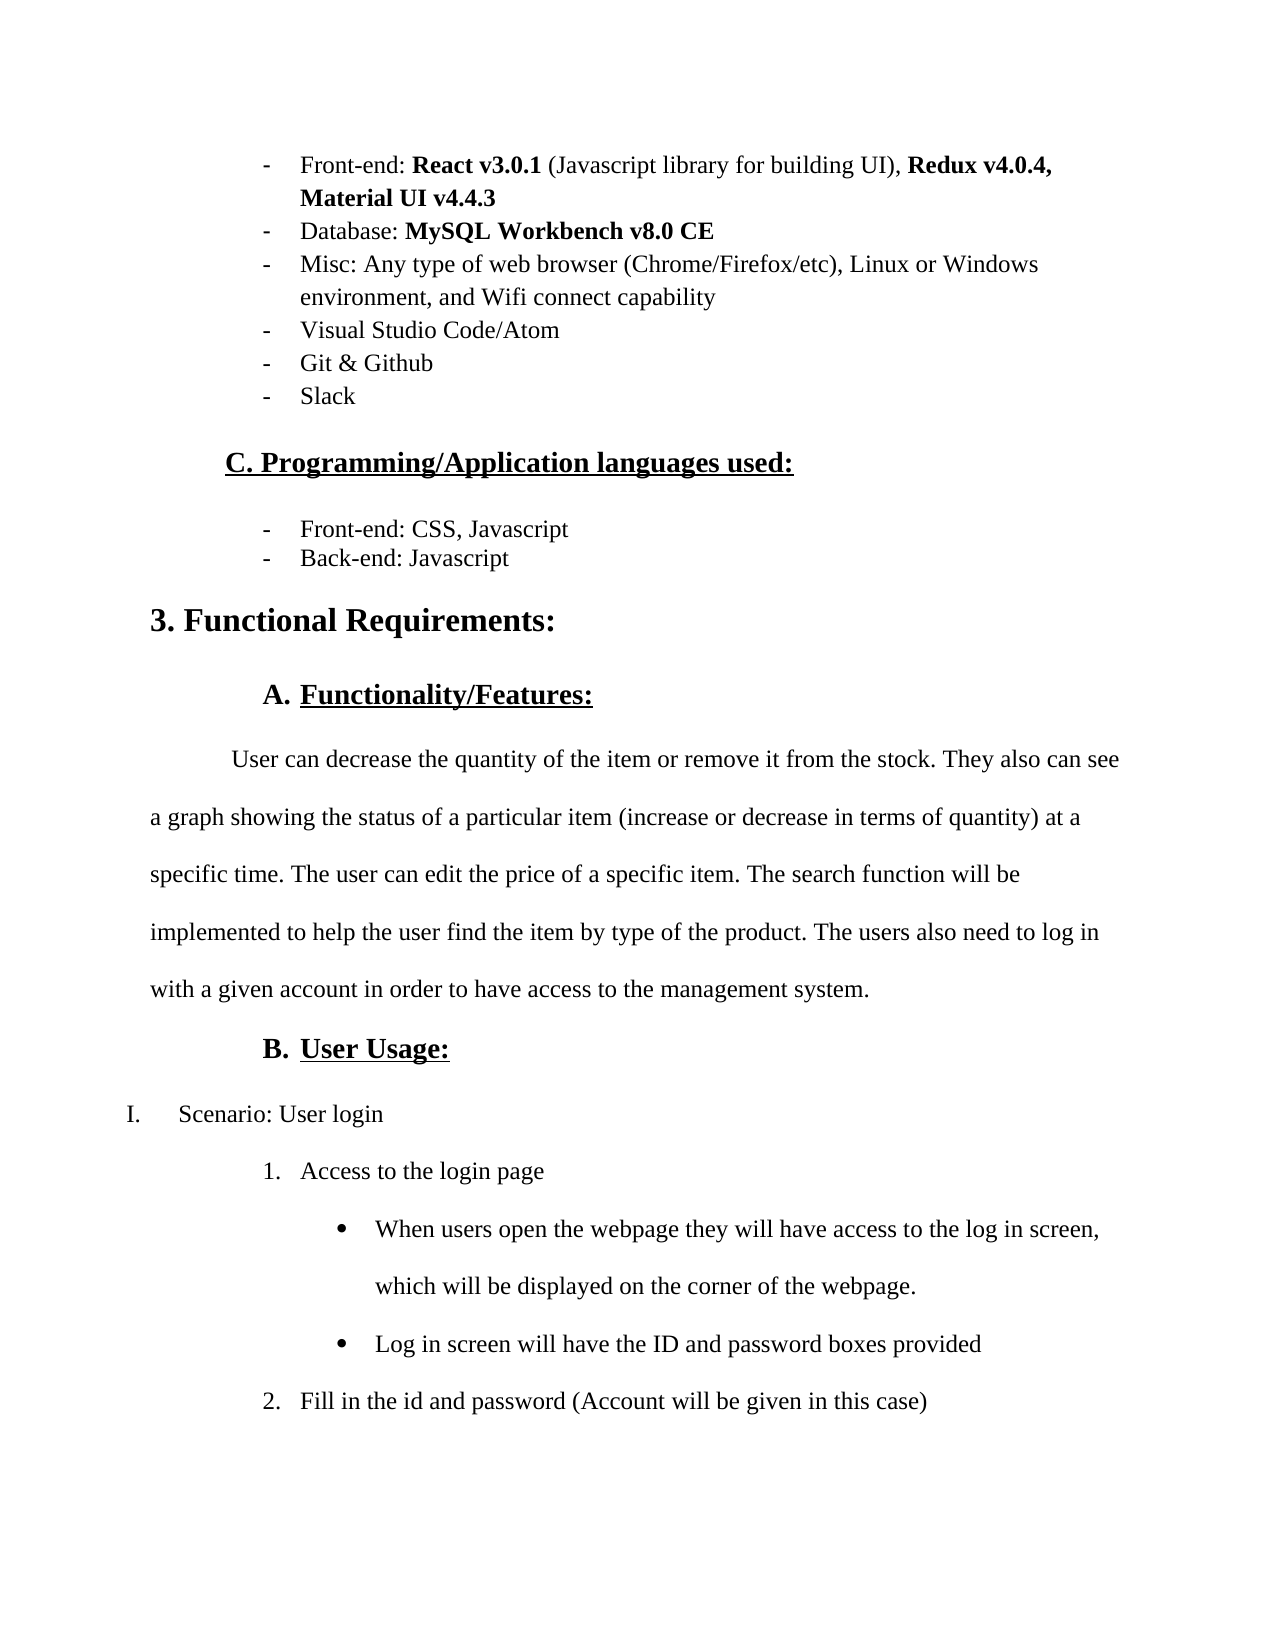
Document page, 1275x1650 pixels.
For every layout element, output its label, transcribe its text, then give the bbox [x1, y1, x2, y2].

list Log in screen will have the ID and password boxes provided [337, 1329, 1125, 1357]
list Slack [262, 381, 1125, 410]
text User can decrease the quantity of the item or remove it from the stock. They also can see a graph showing the status of a particular item (increase or decrease in terms of quantity) at a specific time. The user can edit the price of a specific item. The search function will be implemented to help the user find the item by type of the product. The users also need to log in with a given account in order to have access to the management system. [150, 744, 1125, 1003]
list Fill in the id and password (Account will be given in this case) [262, 1386, 1125, 1415]
list Back-end: Javascript [262, 543, 1125, 572]
text C. Programming/Application languages used: [225, 445, 1125, 478]
list Front-end: React v3.0.1 (Javascript library for building UI), Redux v4.0.4, Material UI v4.4.3 [262, 150, 1125, 212]
list Visual Studio Code/Atom [262, 315, 1125, 344]
list When users open the webpage they will have access to the log in screen, which will be displayed on the corner of the webpage. [337, 1214, 1125, 1300]
list Database: MySQL Workbench v8.0 CE [262, 216, 1125, 245]
list Functionality/Features: [262, 677, 1125, 711]
text 3. Functional Requirements: [150, 600, 1125, 639]
list Access to the login page [262, 1156, 1125, 1185]
list Front-end: CSS, Javascript [262, 514, 1125, 543]
list Git & Github [262, 348, 1125, 377]
list Scenario: User login [141, 1099, 1125, 1127]
list Misc: Any type of web browser (Chrome/Firefox/etc), Linux or Windows environment, and Wifi connect capability [262, 249, 1125, 311]
list User Usage: [262, 1032, 1125, 1065]
